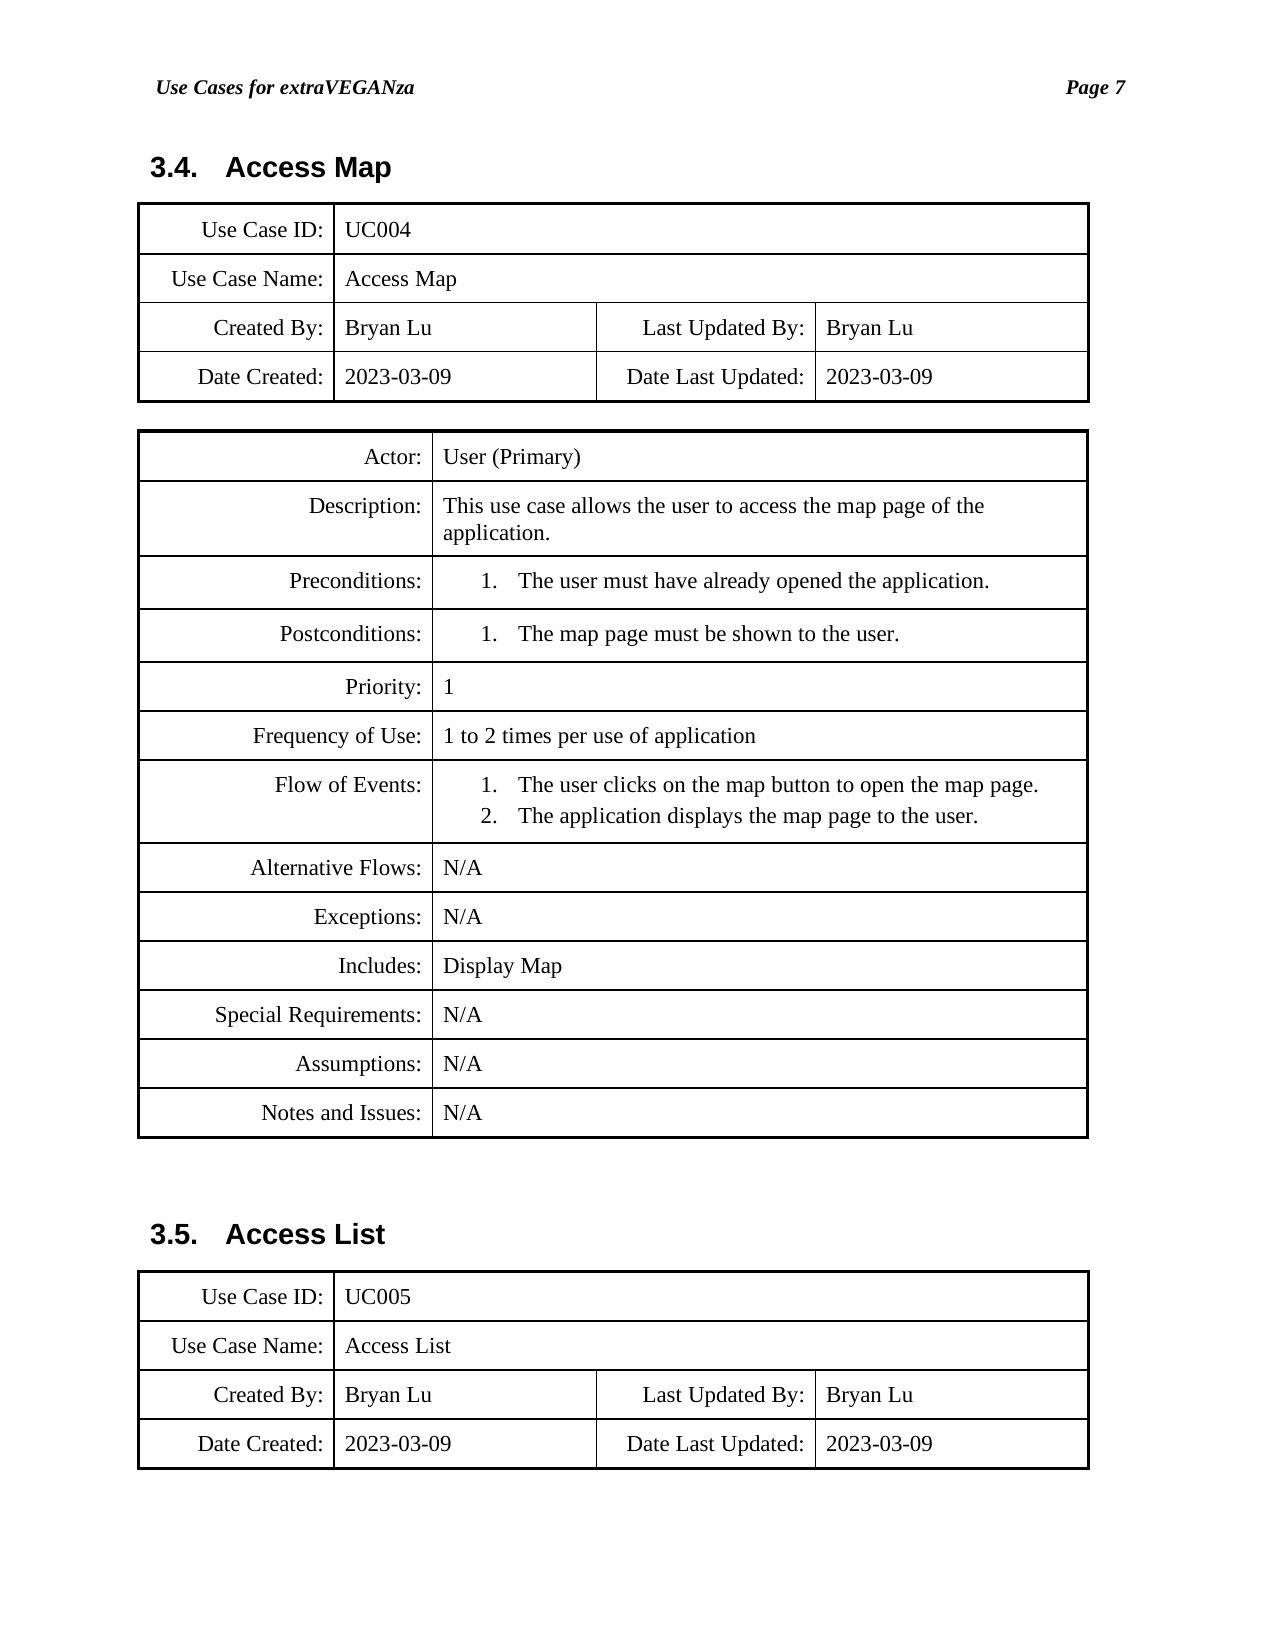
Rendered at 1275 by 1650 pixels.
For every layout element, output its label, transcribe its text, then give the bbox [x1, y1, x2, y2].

table_cell Last Updated By: [597, 1371, 815, 1418]
table_cell The map page must be shown to the user. [433, 610, 1086, 661]
table_cell Description: [140, 482, 432, 555]
table_cell The user must have already opened the application. [433, 557, 1086, 608]
table_cell N/A [433, 1040, 1086, 1087]
table_cell 1 [433, 663, 1086, 710]
table_cell Bryan Lu [335, 303, 596, 351]
table_cell Postconditions: [140, 610, 432, 661]
table_cell Date Last Updated: [597, 352, 815, 400]
table_header UC005 [335, 1273, 1087, 1320]
table_cell Date Created: [140, 352, 333, 400]
subtitle Access List [150, 1217, 1102, 1251]
table_cell Created By: [140, 1371, 333, 1418]
table_cell Flow of Events: [140, 761, 432, 842]
table_cell Date Created: [140, 1420, 333, 1467]
table_cell Priority: [140, 663, 432, 710]
table_cell This use case allows the user to access the map page of the application. [433, 482, 1086, 555]
table_cell N/A [433, 893, 1086, 940]
table_cell Bryan Lu [816, 1371, 1087, 1418]
subtitle Access Map [150, 150, 1102, 183]
table_cell 1 to 2 times per use of application [433, 712, 1086, 759]
table_cell Assumptions: [140, 1040, 432, 1087]
table_cell 2023-03-09 [335, 352, 596, 400]
table_header Use Case ID: [140, 1273, 333, 1320]
table_cell Created By: [140, 303, 333, 351]
table_cell 2023-03-09 [816, 352, 1087, 400]
table_header User (Primary) [433, 433, 1086, 480]
table_header Actor: [140, 433, 432, 480]
table_cell 2023-03-09 [816, 1420, 1087, 1467]
table_cell Use Case Name: [140, 1322, 333, 1369]
table_cell N/A [433, 844, 1086, 891]
table_cell Frequency of Use: [140, 712, 432, 759]
table_cell Notes and Issues: [140, 1089, 432, 1136]
table_header UC004 [335, 205, 1087, 253]
table_cell Date Last Updated: [597, 1420, 815, 1467]
table_header Use Case ID: [140, 205, 333, 253]
table_cell Display Map [433, 942, 1086, 989]
table_cell The user clicks on the map button to open the map page. The application displays the map page to the user. [433, 761, 1086, 842]
table_cell N/A [433, 991, 1086, 1038]
table_cell Bryan Lu [335, 1371, 596, 1418]
table_cell Includes: [140, 942, 432, 989]
table_cell Preconditions: [140, 557, 432, 608]
table_cell Bryan Lu [816, 303, 1087, 351]
table_cell Access List [335, 1322, 1087, 1369]
table_cell Last Updated By: [597, 303, 815, 351]
table_cell N/A [433, 1089, 1086, 1136]
table_cell Alternative Flows: [140, 844, 432, 891]
table_cell Exceptions: [140, 893, 432, 940]
table_cell Access Map [335, 255, 1087, 302]
table_cell Special Requirements: [140, 991, 432, 1038]
table_cell Use Case Name: [140, 255, 333, 302]
table_cell 2023-03-09 [335, 1420, 596, 1467]
